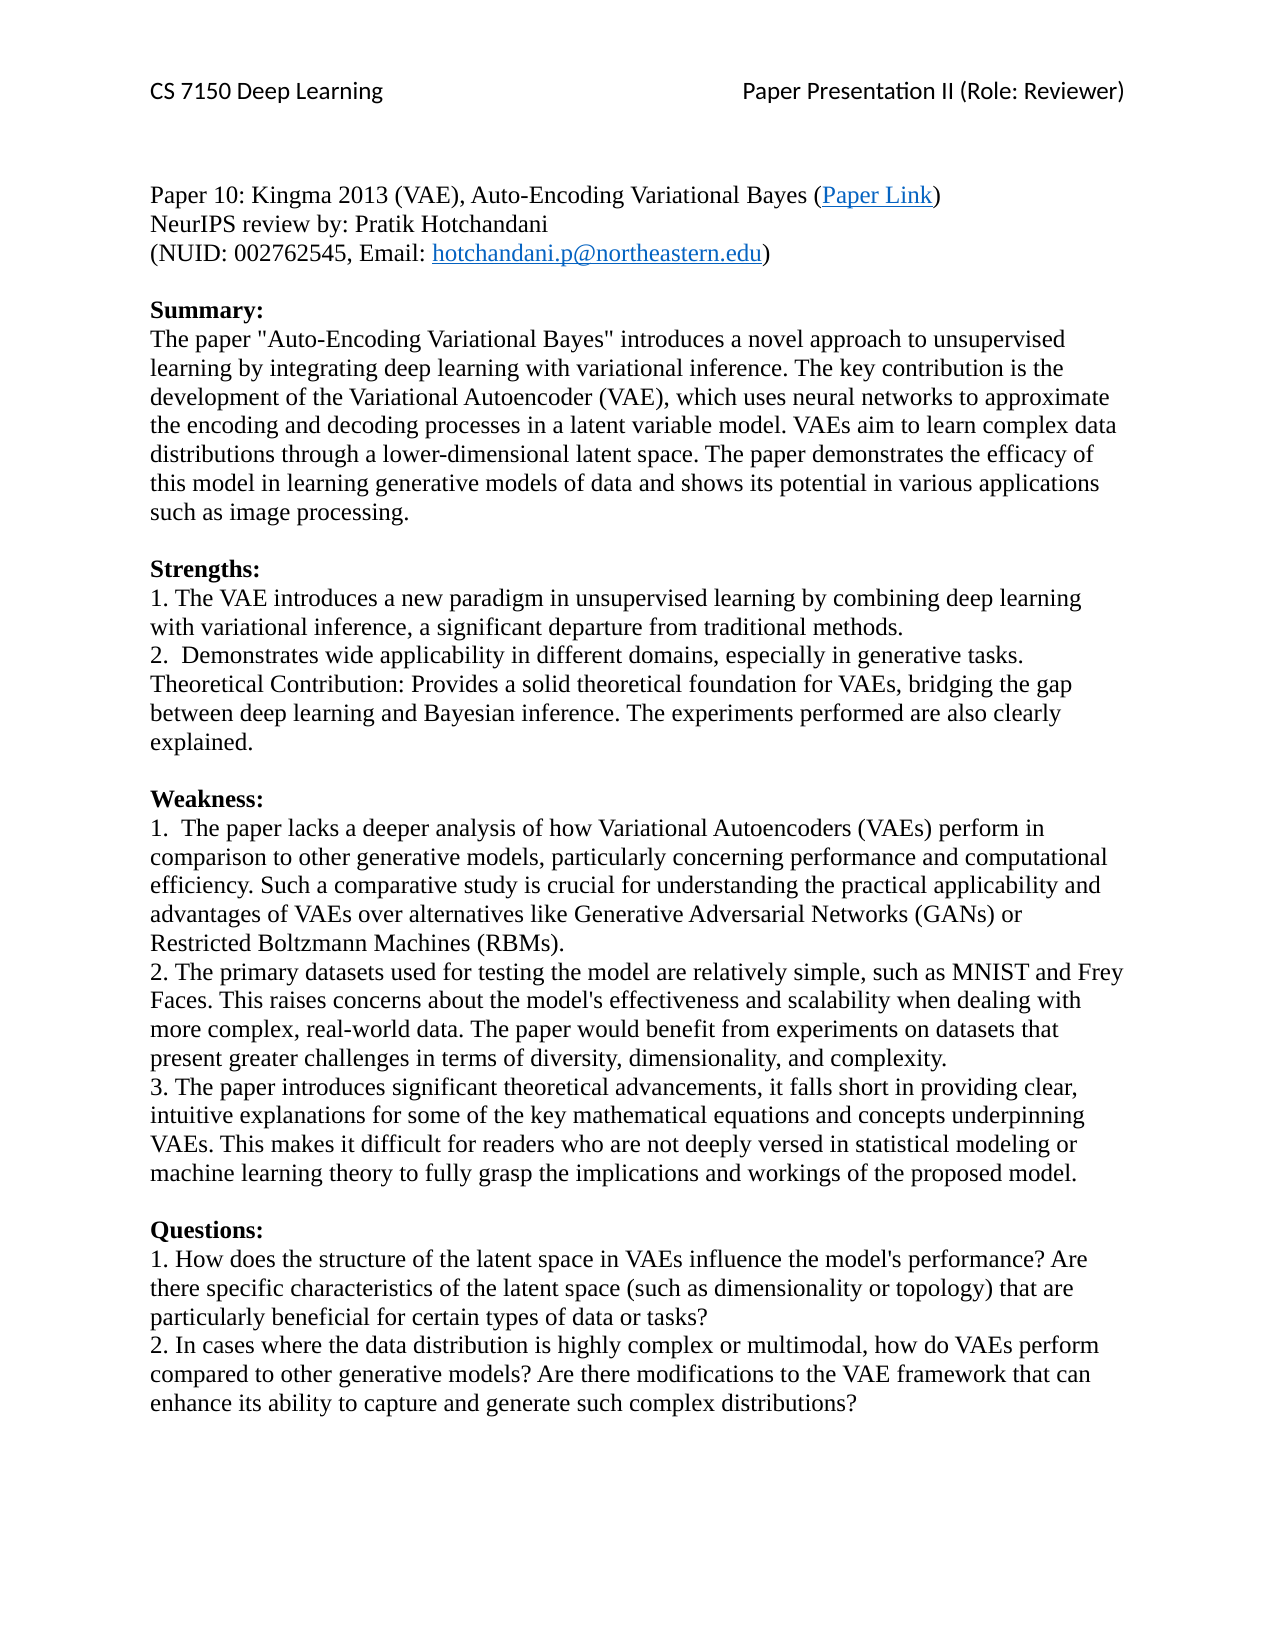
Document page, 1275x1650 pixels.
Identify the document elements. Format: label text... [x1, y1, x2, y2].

text Paper 10: Kingma 2013 (VAE), Auto-Encoding Variational Bayes (Paper Link) [150, 181, 1125, 209]
text Questions: [150, 1216, 1125, 1244]
text (NUID: 002762545, Email: hotchandani.p@northeastern.edu) [150, 238, 1125, 267]
text 2. In cases where the data distribution is highly complex or multimodal, how do VAEs perform compared to other generative models? Are there modifications to the VAE framework that can enhance its ability to capture and generate such complex distributions? [150, 1331, 1125, 1417]
text The paper "Auto-Encoding Variational Bayes" introduces a novel approach to unsupervised learning by integrating deep learning with variational inference. The key contribution is the development of the Variational Autoencoder (VAE), which uses neural networks to approximate the encoding and decoding processes in a latent variable model. VAEs aim to learn complex data distributions through a lower-dimensional latent space. The paper demonstrates the efficacy of this model in learning generative models of data and shows its potential in various applications such as image processing. [150, 324, 1125, 526]
text Summary: [150, 296, 1125, 324]
text Strengths: [150, 554, 1125, 583]
text 1. The VAE introduces a new paradigm in unsupervised learning by combining deep learning with variational inference, a significant departure from traditional methods. [150, 583, 1125, 641]
text 1. How does the structure of the latent space in VAEs influence the model's performance? Are there specific characteristics of the latent space (such as dimensionality or topology) that are particularly beneficial for certain types of data or tasks? [150, 1244, 1125, 1331]
text 2. Demonstrates wide applicability in different domains, especially in generative tasks. [150, 641, 1125, 669]
text 2. The primary datasets used for testing the model are relatively simple, such as MNIST and Frey Faces. This raises concerns about the model's effectiveness and scalability when dealing with more complex, real-world data. The paper would benefit from experiments on datasets that present greater challenges in terms of diversity, dimensionality, and complexity. [150, 957, 1125, 1072]
text 1. The paper lacks a deeper analysis of how Variational Autoencoders (VAEs) perform in comparison to other generative models, particularly concerning performance and computational efficiency. Such a comparative study is crucial for understanding the practical applicability and advantages of VAEs over alternatives like Generative Adversarial Networks (GANs) or Restricted Boltzmann Machines (RBMs). [150, 813, 1125, 957]
text Weakness: [150, 784, 1125, 813]
text NeurIPS review by: Pratik Hotchandani [150, 209, 1125, 238]
text Theoretical Contribution: Provides a solid theoretical foundation for VAEs, bridging the gap between deep learning and Bayesian inference. The experiments performed are also clearly explained. [150, 669, 1125, 756]
text 3. The paper introduces significant theoretical advancements, it falls short in providing clear, intuitive explanations for some of the key mathematical equations and concepts underpinning VAEs. This makes it difficult for readers who are not deeply versed in statistical modeling or machine learning theory to fully grasp the implications and workings of the proposed model. [150, 1072, 1125, 1187]
